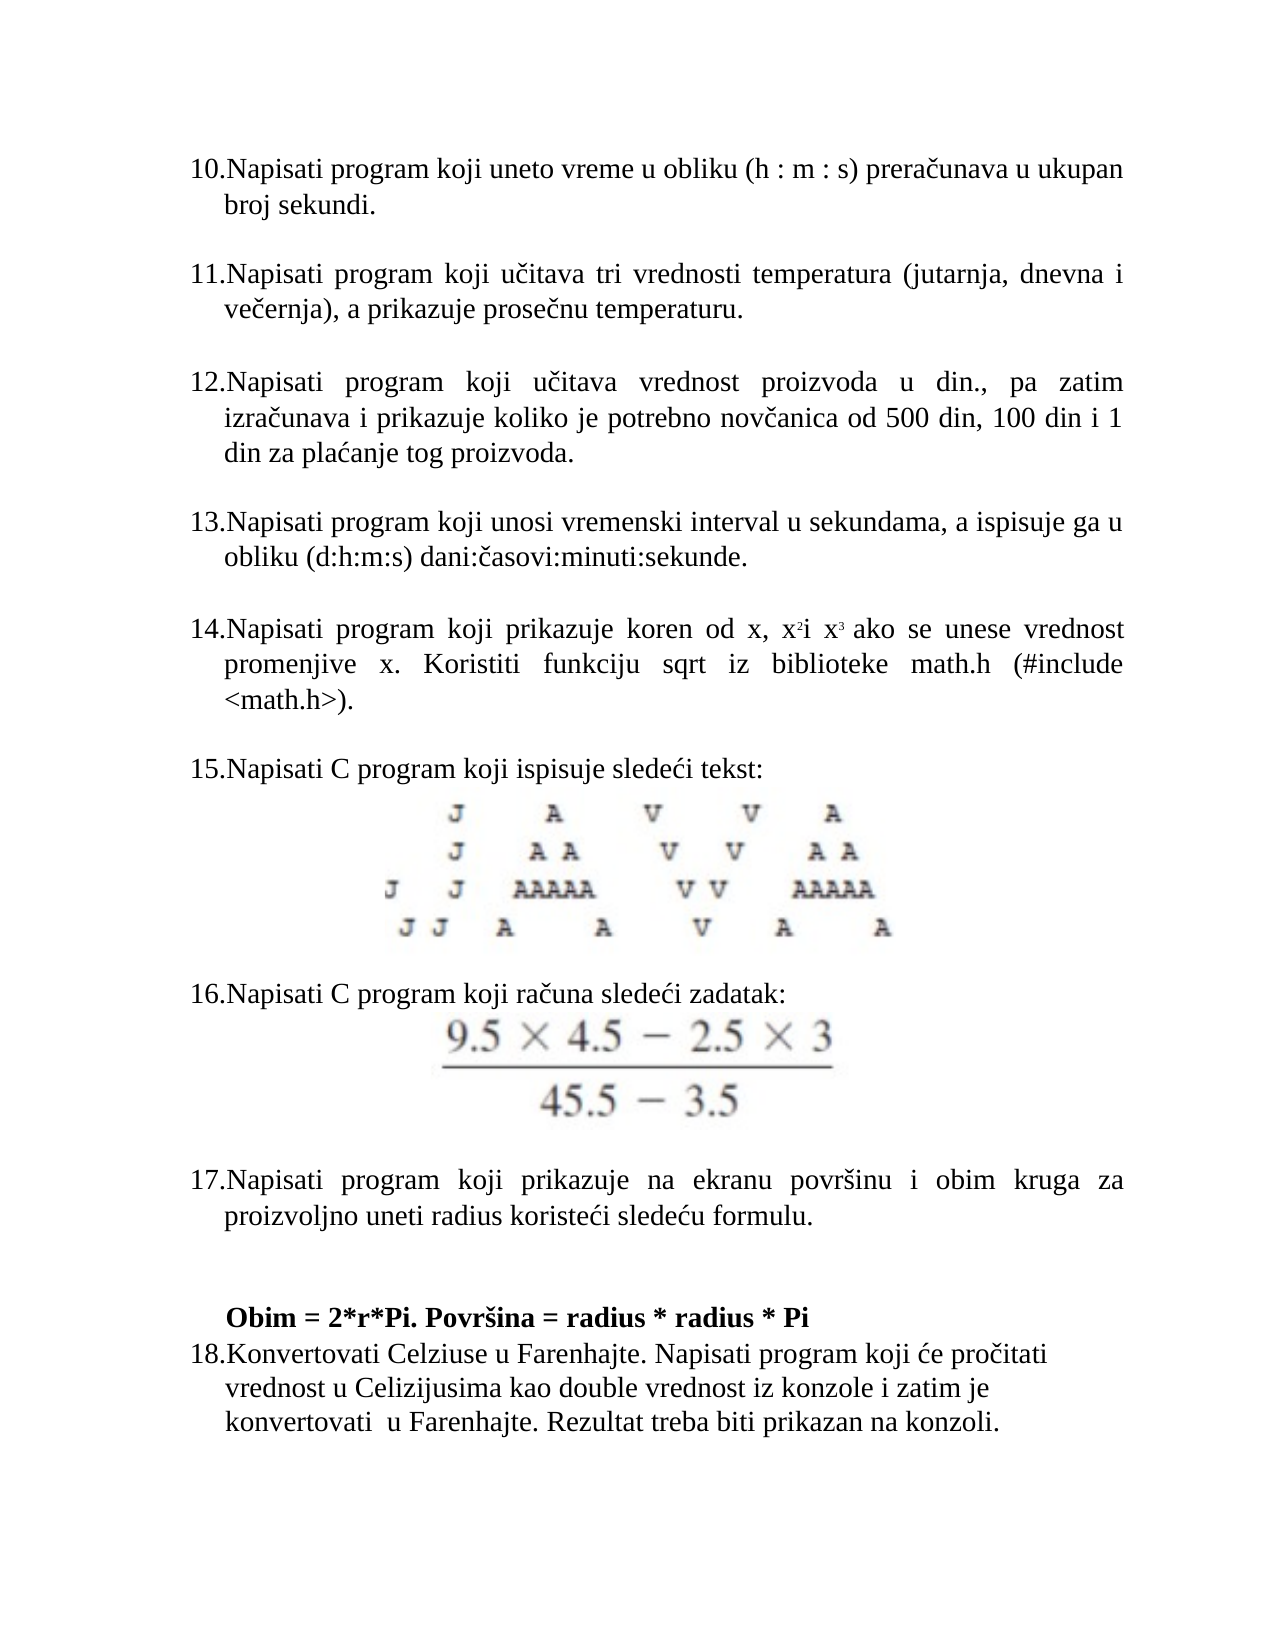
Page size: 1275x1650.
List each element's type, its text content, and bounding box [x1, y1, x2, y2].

text 14.Napisati program koji prikazuje koren od x, x2i x3 ako se unese vrednost promenjive x. Koristiti funkciju sqrt iz biblioteke math.h (#include <math.h>). [189, 611, 1124, 716]
picture [384, 787, 896, 956]
text 17.Napisati program koji prikazuje na ekranu površinu i obim kruga za proizvoljno uneti radius koristeći sledeću formulu. [189, 1162, 1124, 1231]
text 11.Napisati program koji učitava tri vrednosti temperatura (jutarnja, dnevna i večernja), a prikazuje prosečnu temperaturu. [189, 256, 1124, 325]
text Obim = 2*r*Pi. Površina = radius * radius * Pi [225, 1300, 1124, 1333]
text 10.Napisati program koji uneto vreme u obliku (h : m : s) preračunava u ukupan broj sekundi. [189, 151, 1124, 221]
text 15.Napisati C program koji ispisuje sledeći tekst: [189, 751, 1124, 784]
text 12.Napisati program koji učitava vrednost proizvoda u din., pa zatim izračunava i prikazuje koliko je potrebno novčanica od 500 din, 100 din i 1 din za plaćanje tog proizvoda. [189, 364, 1124, 469]
text 18.Konvertovati Celziuse u Farenhajte. Napisati program koji će pročitati vrednost u Celizijusima kao double vrednost iz konzole i zatim je konvertovati u Farenhajte. Rezultat treba biti prikazan na konzoli. [189, 1336, 1117, 1438]
text 13.Napisati program koji unosi vremenski interval u sekundama, a ispisuje ga u obliku (d:h:m:s) dani:časovi:minuti:sekunde. [189, 504, 1124, 573]
text 16.Napisati C program koji računa sledeći zadatak: [189, 976, 1124, 1010]
picture [430, 1012, 853, 1130]
